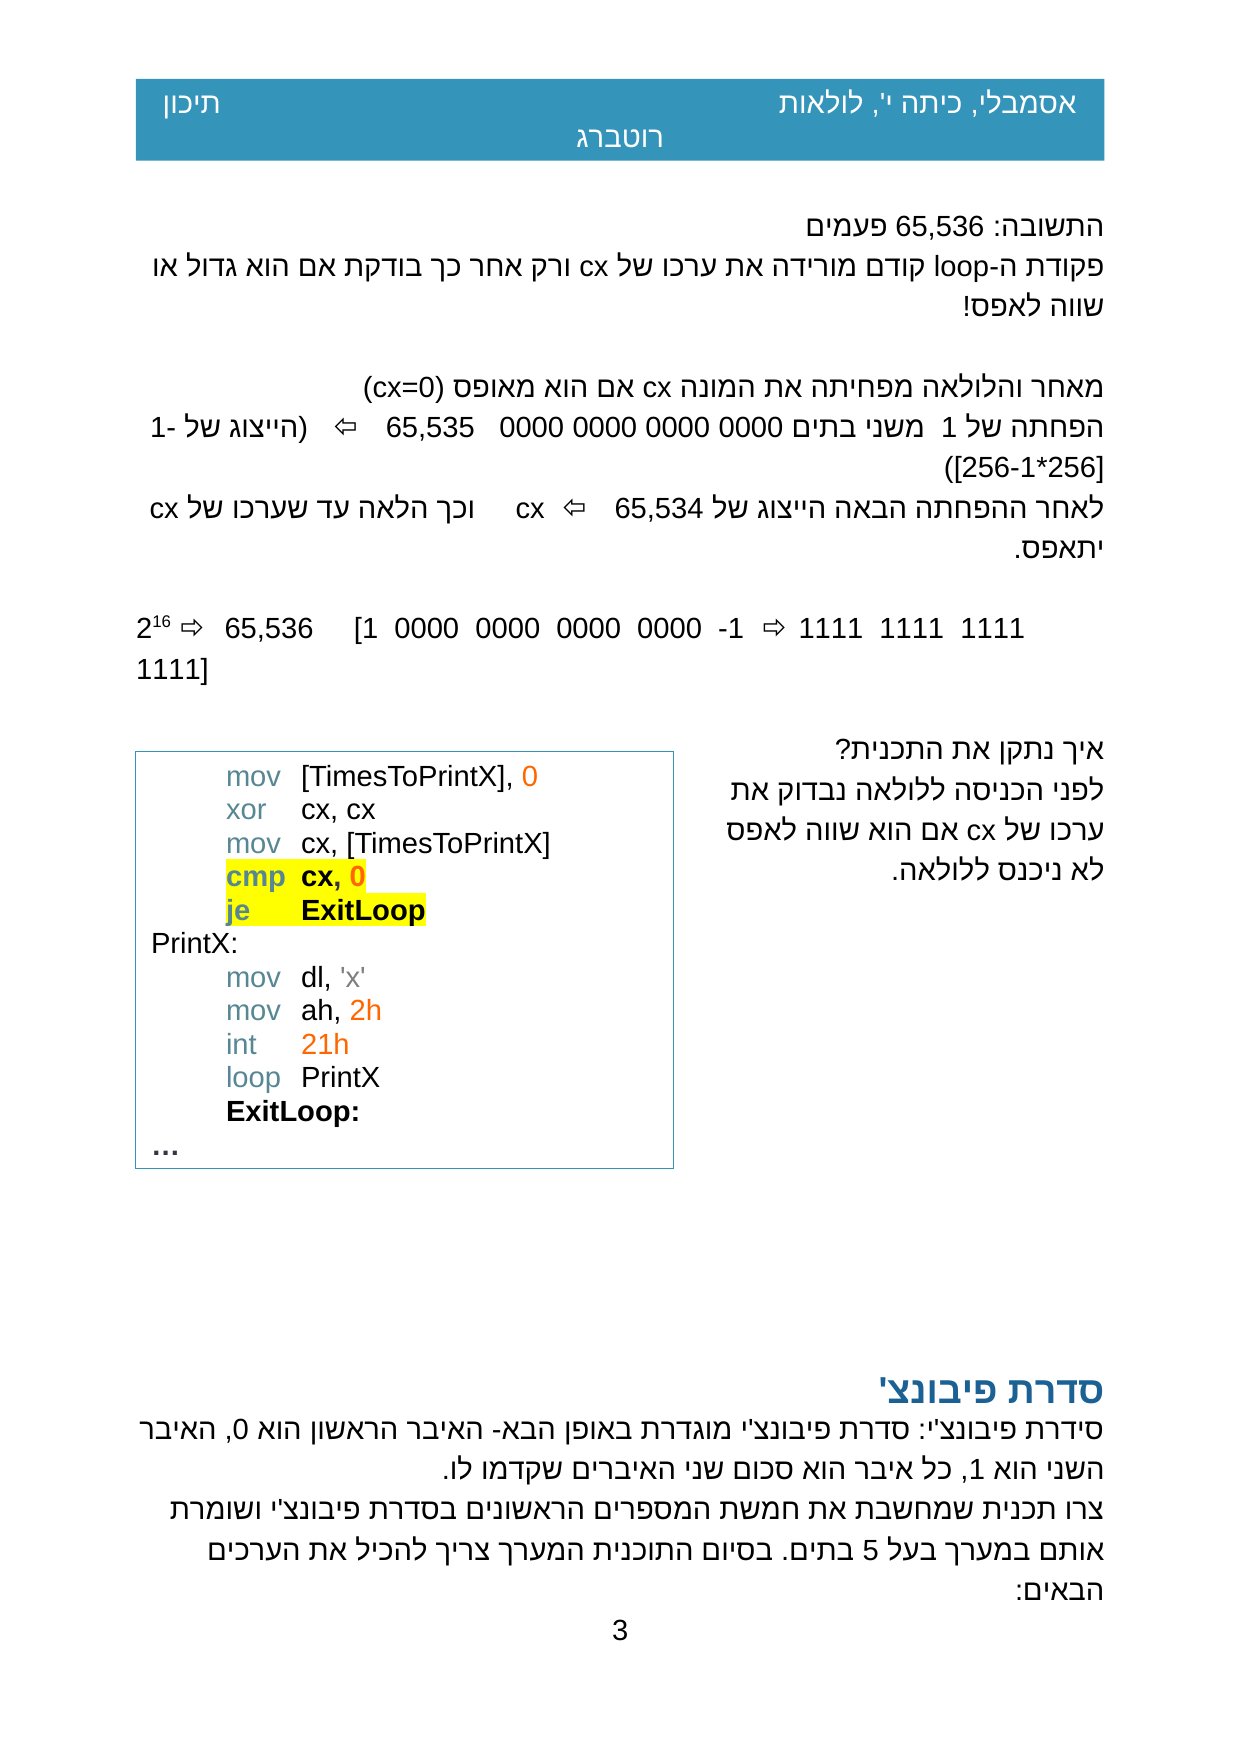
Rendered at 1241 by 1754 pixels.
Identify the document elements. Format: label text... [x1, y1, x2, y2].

text התשובה: 65,536 פעמים [136, 209, 1104, 242]
subtitle סדרת פיבונצ' [136, 1369, 1104, 1412]
text איך נתקן את התכנית? [136, 732, 1104, 766]
text לפני הכניסה ללולאה נבדוק את ערכו של cx אם הוא שווה לאפס לא ניכנס ללולאה. [674, 772, 1104, 886]
text סידרת פיבונצ'י: סדרת פיבונצ'י מוגדרת באופן הבא- האיבר הראשון הוא 0, האיבר השני הוא 1, כל איבר הוא סכום שני האיברים שקדמו לו. [136, 1412, 1104, 1486]
text מאחר והלולאה מפחיתה את המונה cx אם הוא מאופס (cx=0) [136, 370, 1104, 403]
text פקודת ה-loop קודם מורידה את ערכו של cx ורק אחר כך בודקת אם הוא גדול או שווה לאפס! [136, 249, 1104, 323]
text לאחר ההפחתה הבאה הייצוג של cx 65,534 וכך הלאה עד שערכו של cx יתאפס. [136, 491, 1104, 564]
text לפני הכניסה ללולאה נבדוק את ערכו של cx אם הוא שווה לאפס לא ניכנס ללולאה. [136, 772, 673, 886]
text 216 65,536 [1 0000 0000 0000 0000 -1 1111 1111 1111 1111] [136, 611, 1104, 685]
text הפחתה של 1 משני בתים 0000 0000 0000 0000 65,535 (הייצוג של -1 [256*256-1]) [136, 410, 1104, 484]
text צרו תכנית שמחשבת את חמשת המספרים הראשונים בסדרת פיבונצ'י ושומרת אותם במערך בעל 5 בתים. בסיום התוכנית המערך צריך להכיל את הערכים הבאים: [136, 1492, 1104, 1606]
